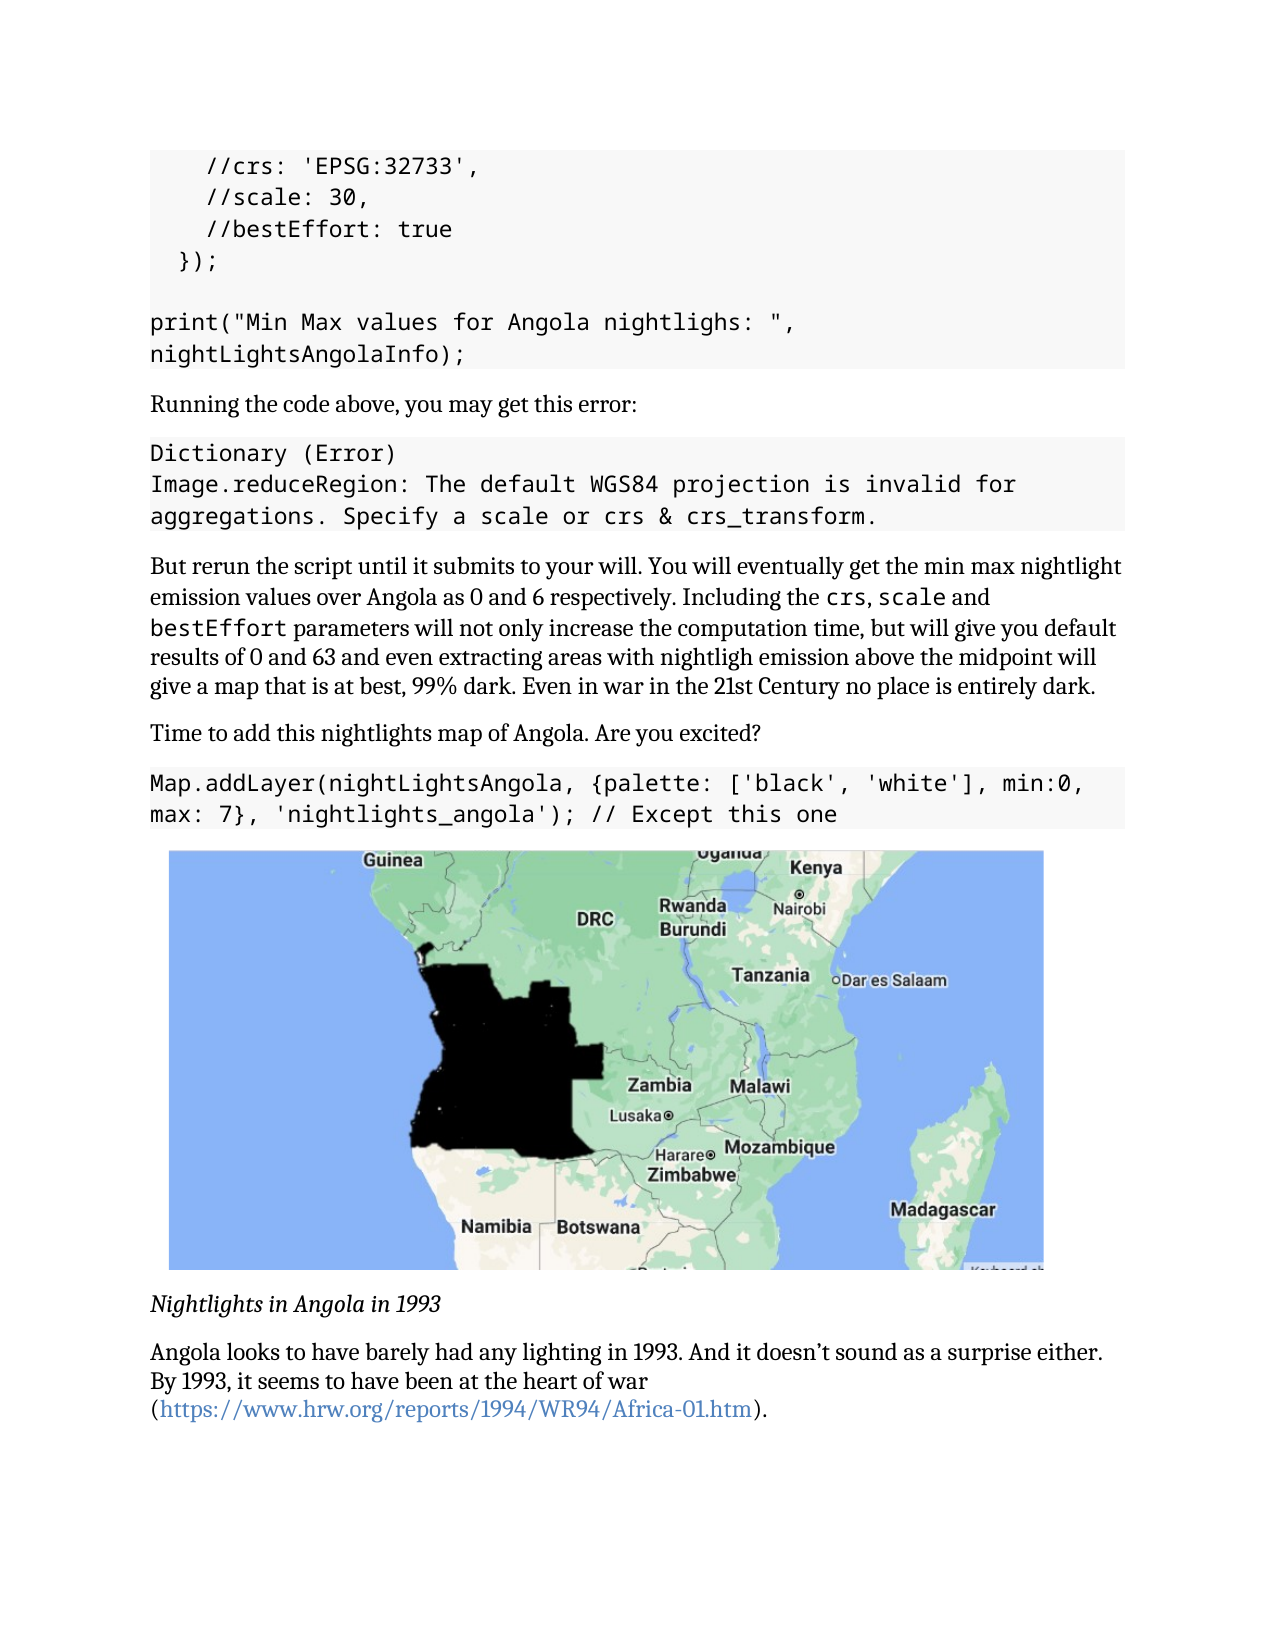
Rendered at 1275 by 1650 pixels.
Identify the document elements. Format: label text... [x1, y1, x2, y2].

text But rerun the script until it submits to your will. You will eventually get the min max nightlight emission values over Angola as 0 and 6 respectively. Including the crs, scale and bestEffort parameters will not only increase the computation time, but will give you default results of 0 and 63 and even extracting areas with nightligh emission above the midpoint will give a map that is at best, 99% dark. Even in war in the 21st Century no place is entirely dark. [150, 552, 1125, 700]
picture [168, 850, 1044, 1270]
text Angola looks to have barely had any lighting in 1993. And it doesn’t sound as a surprise either. By 1993, it seems to have been at the heart of war (https://www.hrw.org/reports/1994/WR94/Africa-01.htm). [150, 1338, 1125, 1424]
text Running the code above, you may get this error: [150, 389, 1125, 418]
text Map.addLayer(nightLightsAngola, {palette: ['black', 'white'], min:0, max: 7}, 'nightlights_angola'); // Except this one [150, 767, 1125, 829]
text Dictionary (Error) Image.reduceRegion: The default WGS84 projection is invalid for aggregations. Specify a scale or crs & crs_transform. [150, 437, 1125, 531]
text Nightlights in Angola in 1993 [150, 1290, 1125, 1319]
text Time to add this nightlights map of Angola. Are you excited? [150, 719, 1125, 748]
